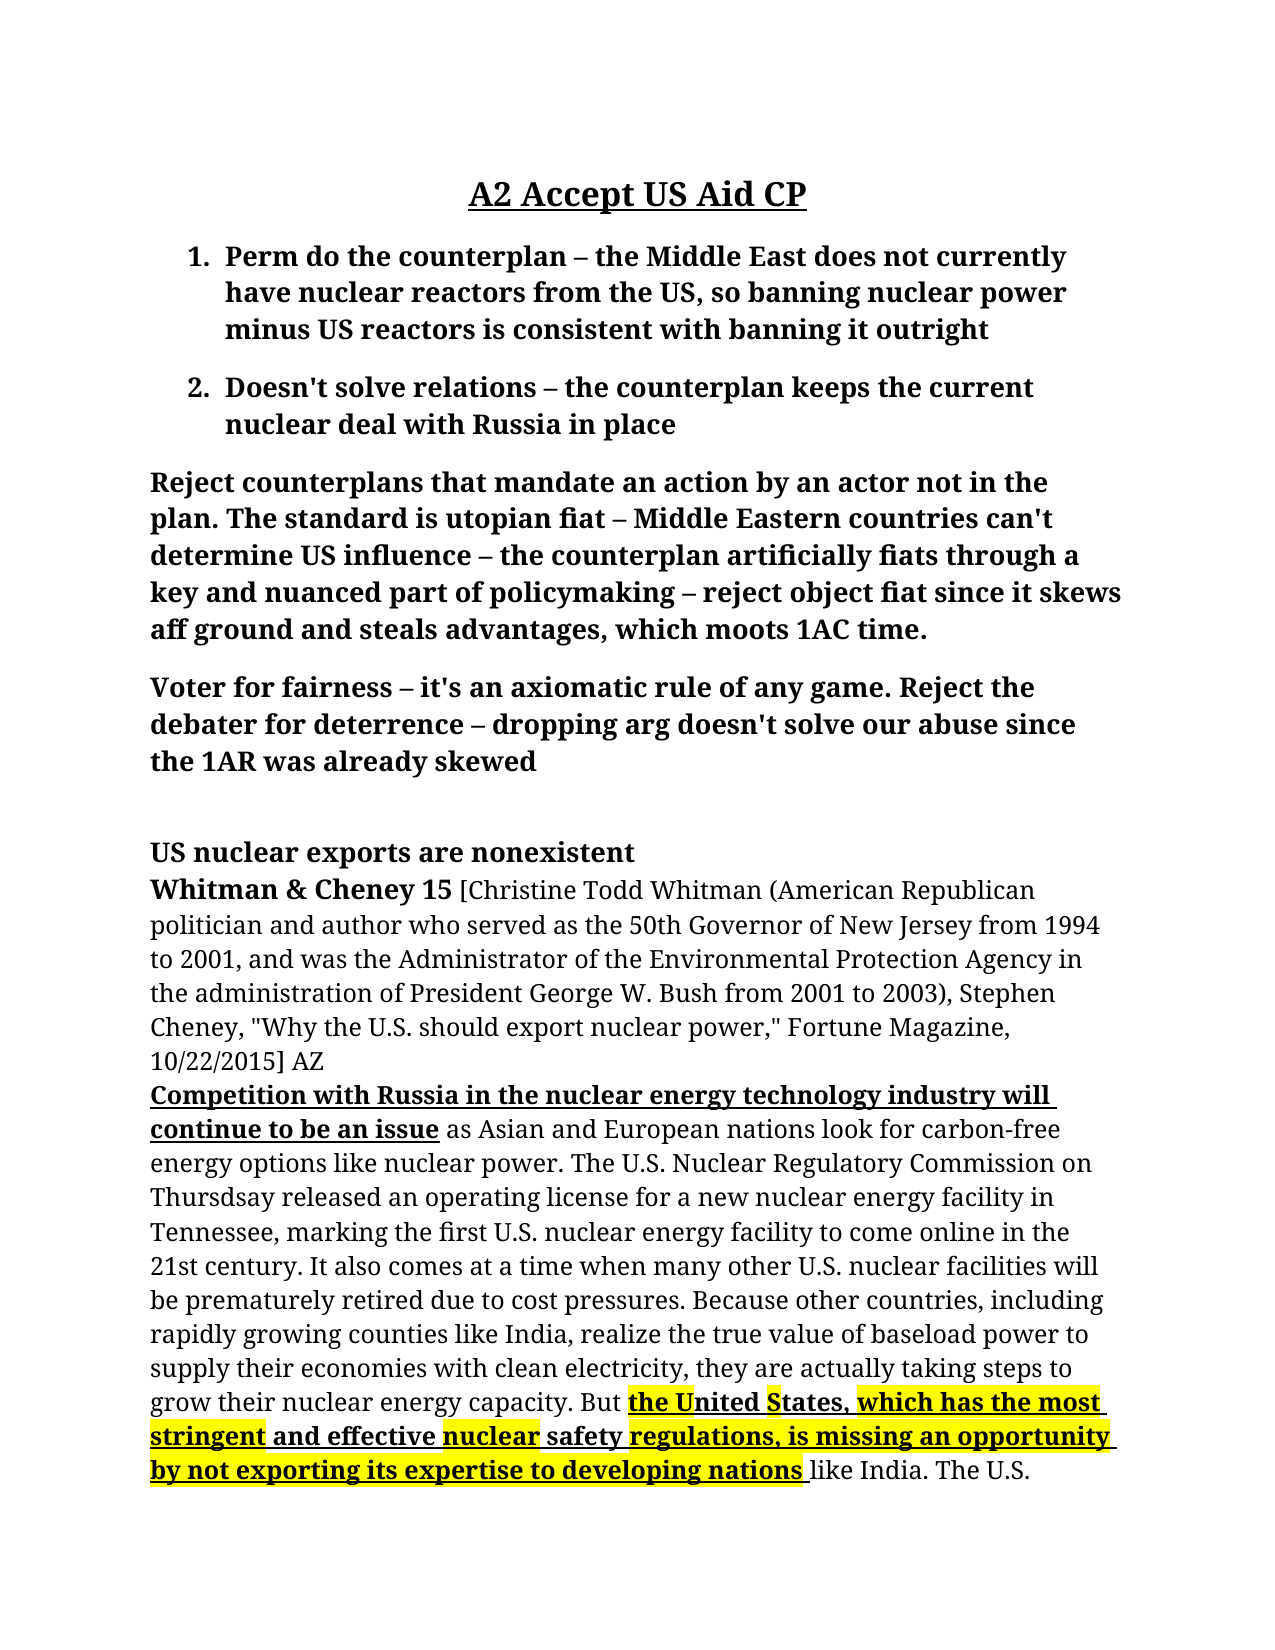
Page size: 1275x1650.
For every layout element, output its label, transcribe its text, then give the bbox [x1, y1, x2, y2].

subtitle Doesn't solve relations – the counterplan keeps the current nuclear deal with Russia in place [187, 368, 1125, 442]
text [150, 1078, 1125, 1487]
text Whitman & Cheney 15 [Christine Todd Whitman (American Republican politician and author who served as the 50th Governor of New Jersey from 1994 to 2001, and was the Administrator of the Environmental Protection Agency in the administration of President George W. Bush from 2001 to 2003), Stephen Cheney, "Why the U.S. should export nuclear power," Fortune Magazine, 10/22/2015] AZ [150, 871, 1125, 1078]
subtitle US nuclear exports are nonexistent [150, 834, 1125, 871]
subtitle Reject counterplans that mandate an action by an actor not in the plan. The standard is utopian fiat – Middle Eastern countries can't determine US influence – the counterplan artificially fiats through a key and nuanced part of policymaking – reject object fiat since it skews aff ground and steals advantages, which moots 1AC time. [150, 463, 1125, 647]
subtitle A2 Accept US Aid CP [150, 171, 1125, 216]
subtitle Voter for fairness – it's an axiomatic rule of any game. Reject the debater for deterrence – dropping arg doesn't solve our abuse since the 1AR was already skewed [150, 668, 1125, 779]
subtitle Perm do the counterplan – the Middle East does not currently have nuclear reactors from the US, so banning nuclear power minus US reactors is consistent with banning it outright [187, 237, 1125, 348]
